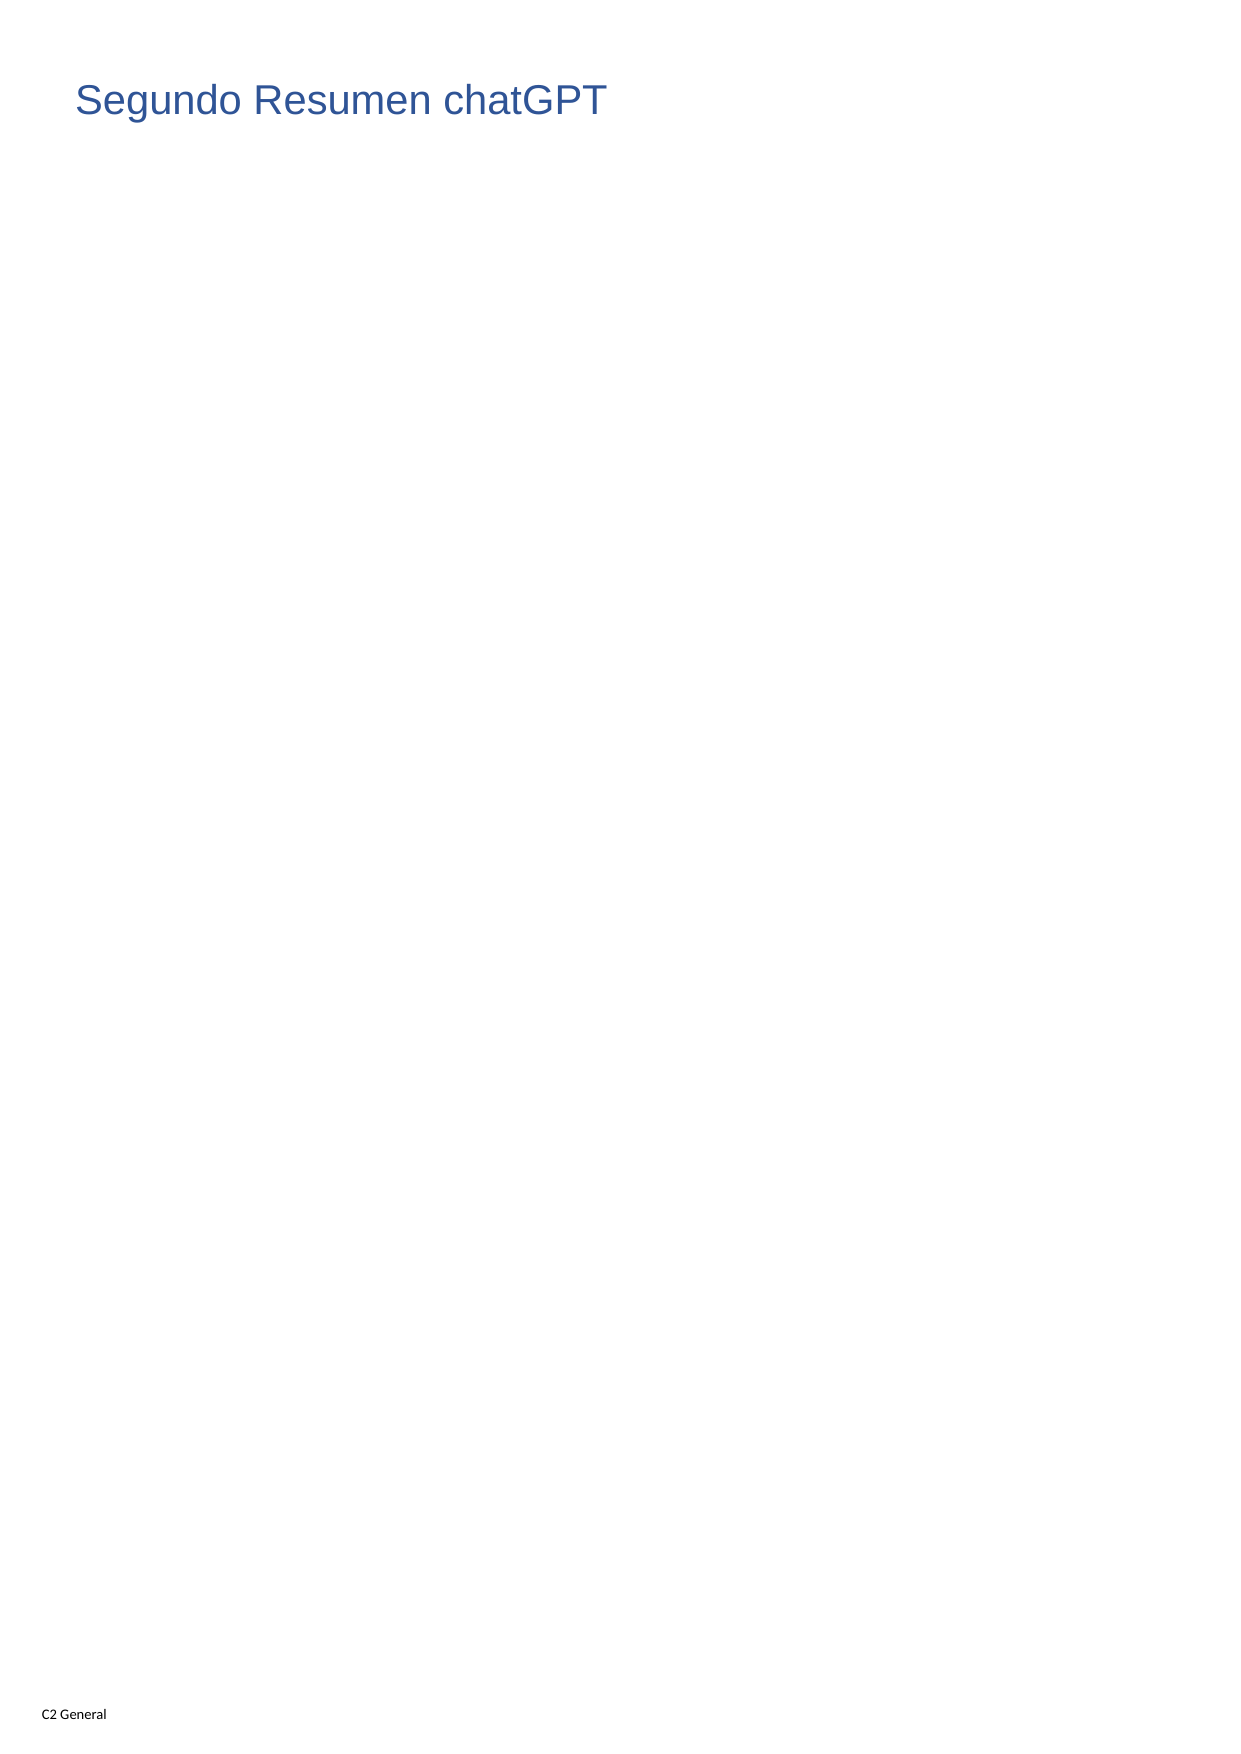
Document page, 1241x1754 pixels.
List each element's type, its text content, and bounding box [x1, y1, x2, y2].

subtitle Segundo Resumen chatGPT [75, 75, 1165, 123]
